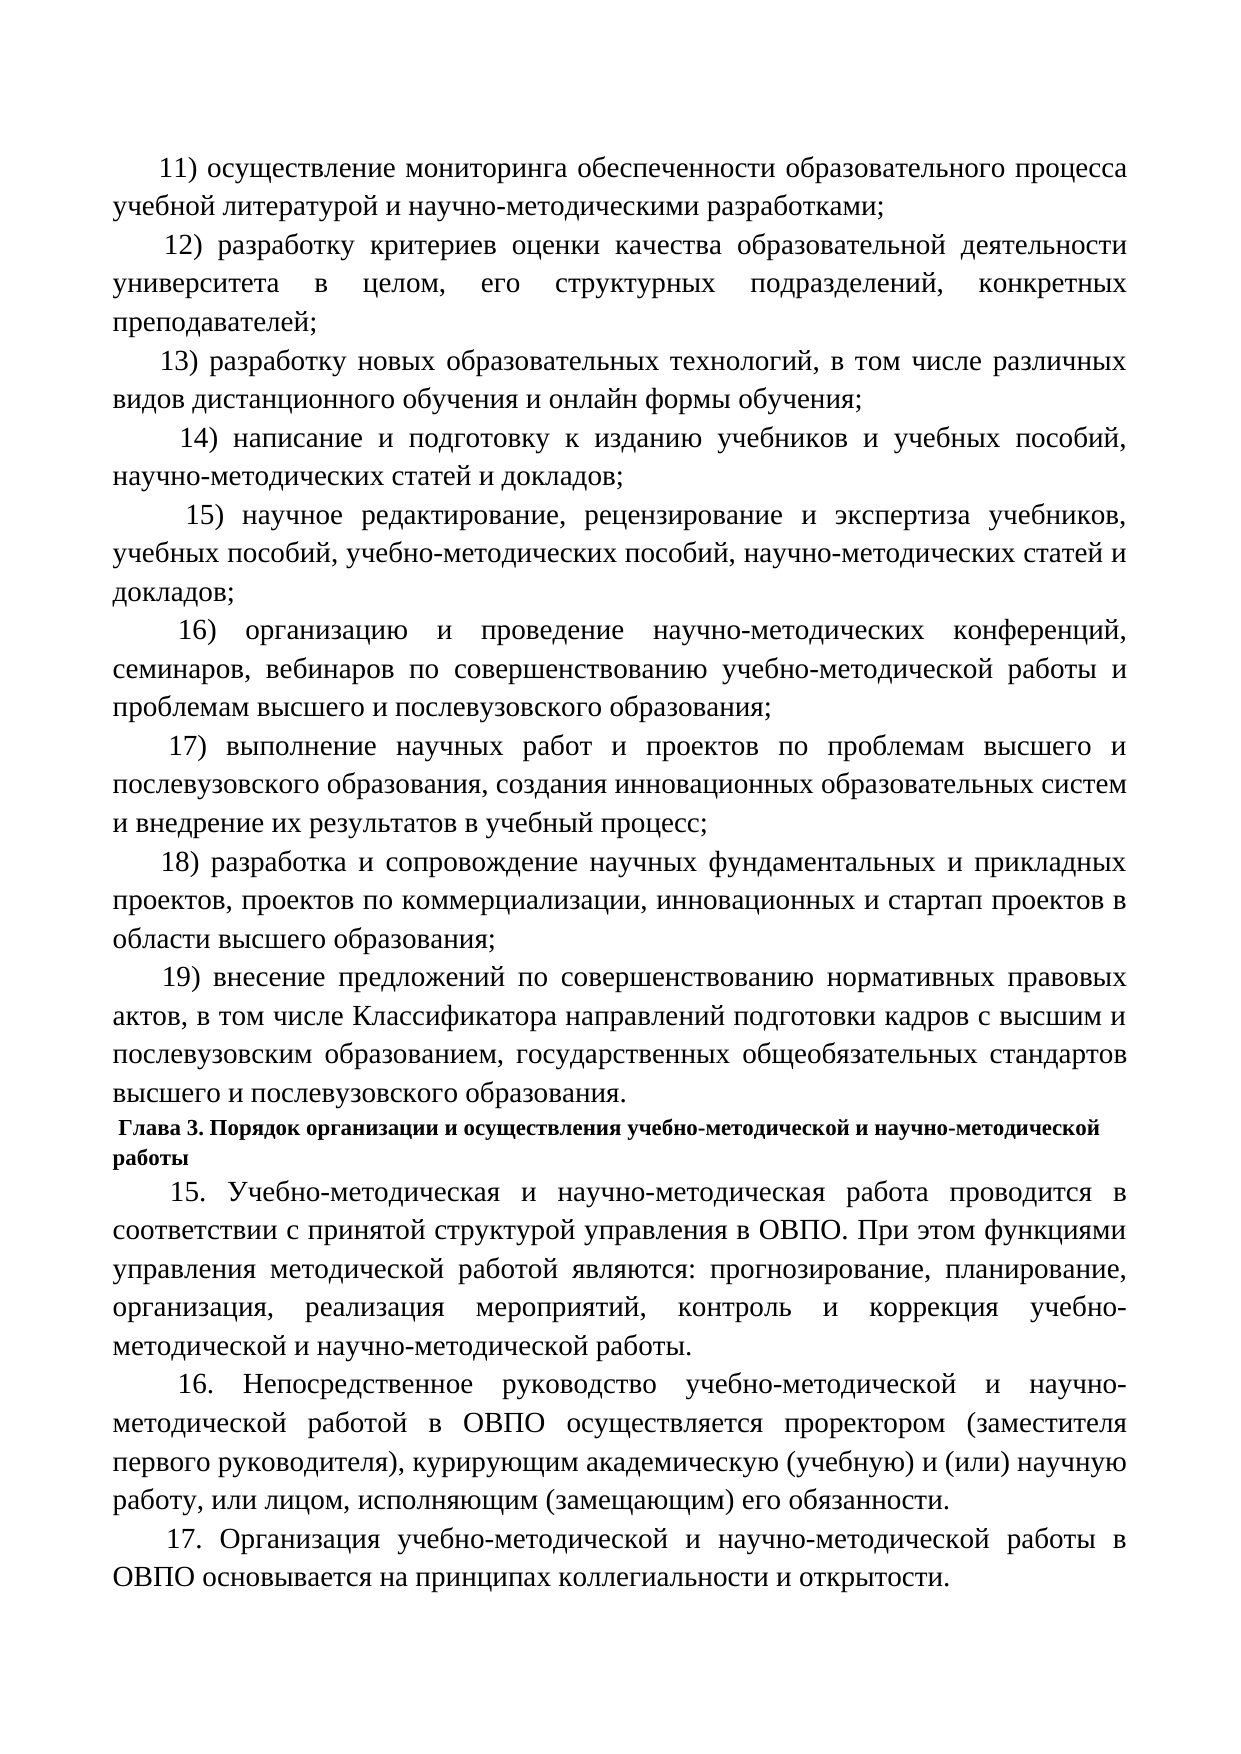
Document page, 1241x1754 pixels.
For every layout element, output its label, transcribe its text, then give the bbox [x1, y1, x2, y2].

text 18) разработка и сопровождение научных фундаментальных и прикладных проектов, проектов по коммерциализации, инновационных и стартап проектов в области высшего образования; [112, 844, 1128, 954]
text 11) осуществление мониторинга обеспеченности образовательного процесса учебной литературой и научно-методическими разработками; [112, 150, 1128, 222]
text 13) разработку новых образовательных технологий, в том числе различных видов дистанционного обучения и онлайн формы обучения; [112, 343, 1128, 415]
text 19) внесение предложений по совершенствованию нормативных правовых актов, в том числе Классификатора направлений подготовки кадров с высшим и послевузовским образованием, государственных общеобязательных стандартов высшего и послевузовского образования. [112, 959, 1128, 1108]
text 14) написание и подготовку к изданию учебников и учебных пособий, научно-методических статей и докладов; [112, 420, 1128, 492]
text 17. Организация учебно-методической и научно-методической работы в ОВПО основывается на принципах коллегиальности и открытости. [112, 1521, 1128, 1593]
text 16. Непосредственное руководство учебно-методической и научно-методической работой в ОВПО осуществляется проректором (заместителя первого руководителя), курирующим академическую (учебную) и (или) научную работу, или лицом, исполняющим (замещающим) его обязанности. [112, 1367, 1128, 1516]
text 15. Учебно-методическая и научно-методическая работа проводится в соответствии с принятой структурой управления в ОВПО. При этом функциями управления методической работой являются: прогнозирование, планирование, организация, реализация мероприятий, контроль и коррекция учебно-методической и научно-методической работы. [112, 1174, 1128, 1362]
text 12) разработку критериев оценки качества образовательной деятельности университета в целом, его структурных подразделений, конкретных преподавателей; [112, 227, 1128, 338]
text 15) научное редактирование, рецензирование и экспертиза учебников, учебных пособий, учебно-методических пособий, научно-методических статей и докладов; [112, 497, 1128, 607]
text 17) выполнение научных работ и проектов по проблемам высшего и послевузовского образования, создания инновационных образовательных систем и внедрение их результатов в учебный процесс; [112, 728, 1128, 839]
text Глава 3. Порядок организации и осуществления учебно-методической и научно-методической работы [112, 1113, 1128, 1170]
text 16) организацию и проведение научно-методических конференций, семинаров, вебинаров по совершенствованию учебно-методической работы и проблемам высшего и послевузовского образования; [112, 612, 1128, 723]
